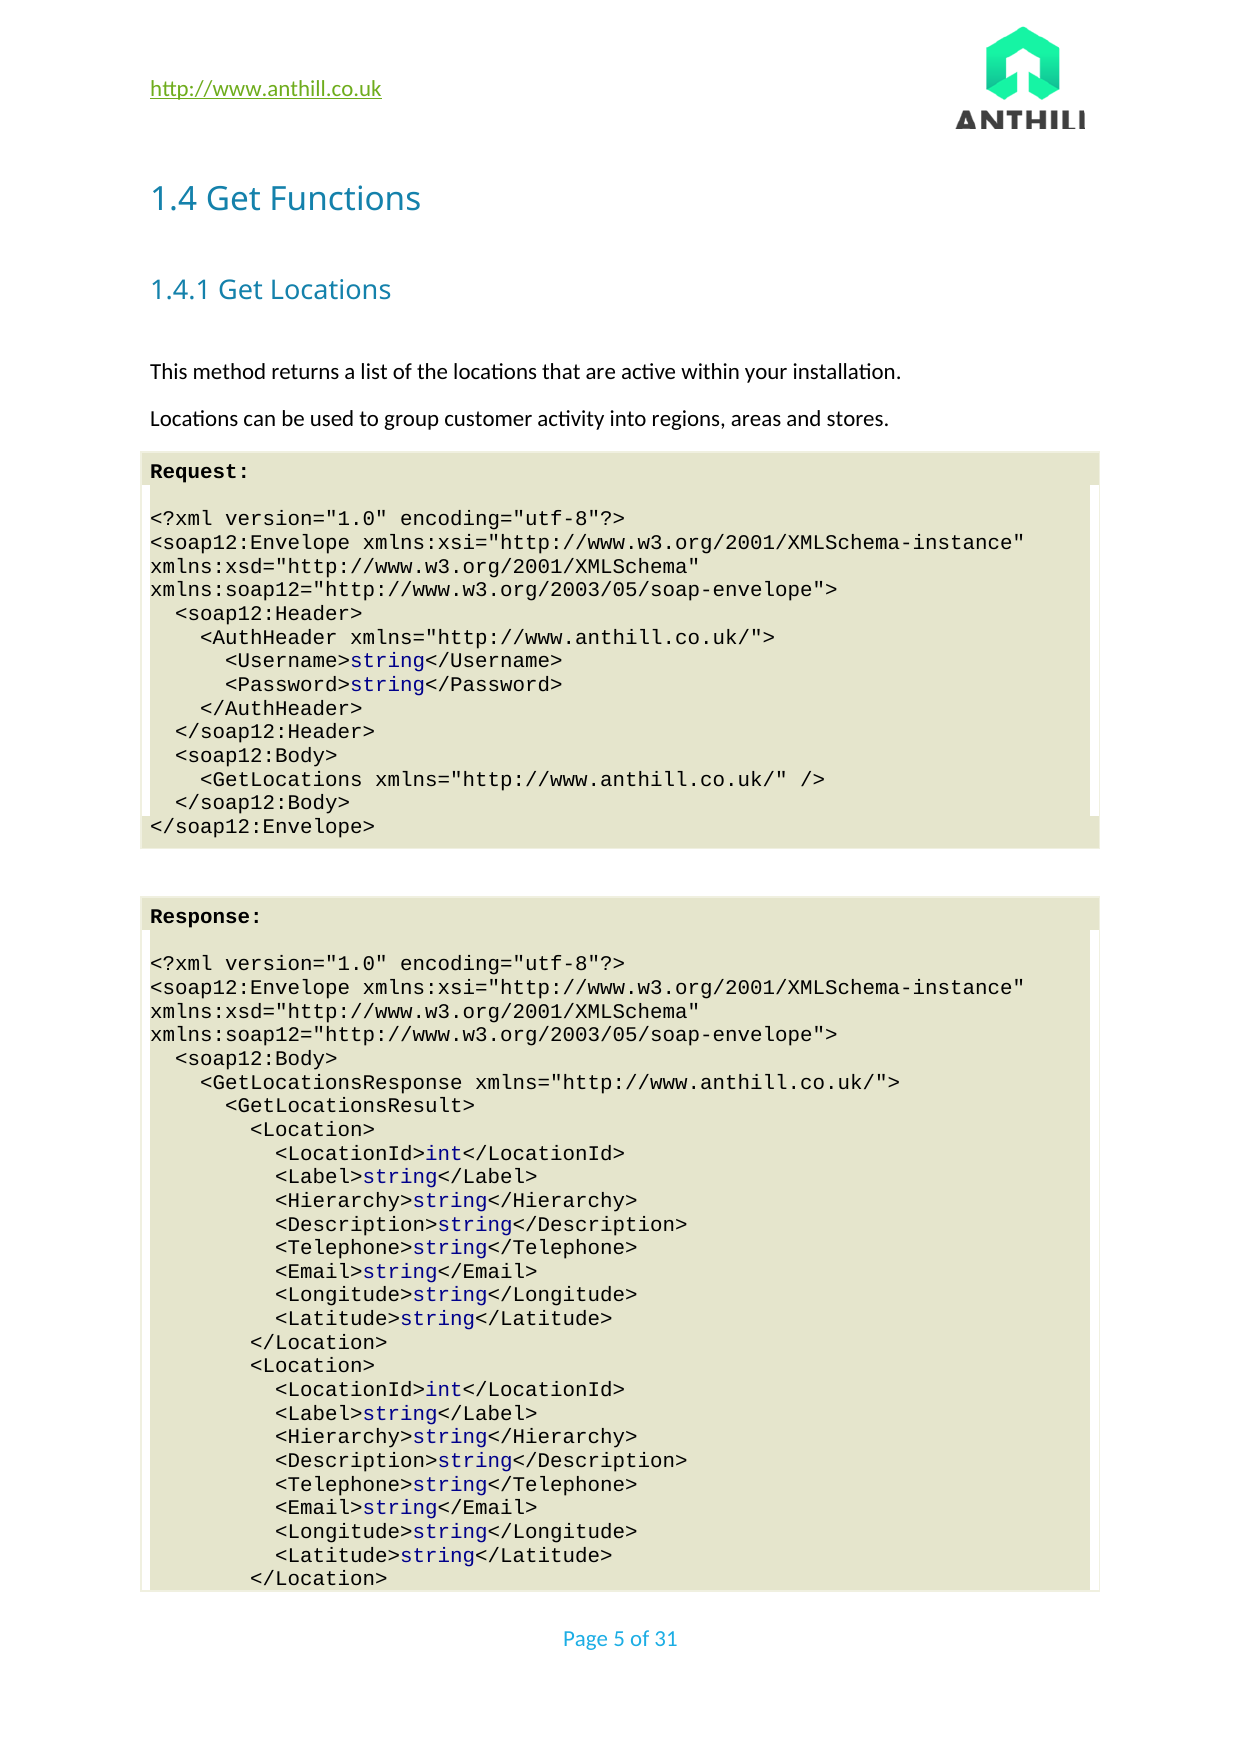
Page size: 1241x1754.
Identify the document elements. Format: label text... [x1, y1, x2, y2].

text </Location> [150, 1568, 1090, 1590]
text <GetLocationsResponse xmlns="http://www.anthill.co.uk/"> [150, 1072, 1090, 1095]
text <Description>string</Description> [150, 1450, 1090, 1474]
text <LocationId>int</LocationId> [150, 1143, 1090, 1166]
text <Label>string</Label> [150, 1166, 1090, 1190]
text </soap12:Header> [150, 721, 1090, 745]
text <Description>string</Description> [150, 1213, 1090, 1237]
text <Email>string</Email> [150, 1497, 1090, 1521]
text <Latitude>string</Latitude> [150, 1544, 1090, 1568]
text </AuthHeader> [150, 698, 1090, 721]
text <?xml version="1.0" encoding="utf-8"?> [150, 508, 1090, 532]
text <Longitude>string</Longitude> [150, 1521, 1090, 1544]
text <Hierarchy>string</Hierarchy> [150, 1426, 1090, 1450]
text <Location> [150, 1355, 1090, 1379]
text <Label>string</Label> [150, 1403, 1090, 1426]
text <Password>string</Password> [150, 674, 1090, 698]
text <soap12:Header> [150, 603, 1090, 627]
text <Location> [150, 1119, 1090, 1143]
text <Latitude>string</Latitude> [150, 1308, 1090, 1332]
subtitle 1.4 Get Functions [150, 175, 1090, 220]
text </soap12:Body> [150, 792, 1090, 806]
picture [954, 26, 1085, 129]
text <Telephone>string</Telephone> [150, 1237, 1090, 1261]
text <soap12:Body> [150, 745, 1090, 768]
text </soap12:Envelope> [142, 806, 1099, 848]
text <GetLocations xmlns="http://www.anthill.co.uk/" /> [150, 768, 1090, 792]
text <AuthHeader xmlns="http://www.anthill.co.uk/"> [150, 627, 1090, 650]
text <LocationId>int</LocationId> [150, 1379, 1090, 1403]
text Locations can be used to group customer activity into regions, areas and stores. [150, 404, 1090, 432]
text <Telephone>string</Telephone> [150, 1474, 1090, 1497]
text <Username>string</Username> [150, 650, 1090, 674]
text <soap12:Body> [150, 1048, 1090, 1072]
text This method returns a list of the locations that are active within your installation. [150, 357, 1090, 386]
subtitle 1.4.1 Get Locations [150, 271, 1090, 308]
text </Location> [150, 1332, 1090, 1355]
text Response: [142, 898, 1099, 930]
text <soap12:Envelope xmlns:xsi="http://www.w3.org/2001/XMLSchema-instance" xmlns:xsd="http://www.w3.org/2001/XMLSchema" xmlns:soap12="http://www.w3.org/2003/05/soap-envelope"> [150, 977, 1090, 1048]
text <GetLocationsResult> [150, 1095, 1090, 1119]
text <Email>string</Email> [150, 1261, 1090, 1284]
text Request: [142, 453, 1099, 485]
text <Hierarchy>string</Hierarchy> [150, 1190, 1090, 1213]
text <Longitude>string</Longitude> [150, 1284, 1090, 1308]
text <soap12:Envelope xmlns:xsi="http://www.w3.org/2001/XMLSchema-instance" xmlns:xsd="http://www.w3.org/2001/XMLSchema" xmlns:soap12="http://www.w3.org/2003/05/soap-envelope"> [150, 532, 1090, 603]
text <?xml version="1.0" encoding="utf-8"?> [150, 953, 1090, 977]
